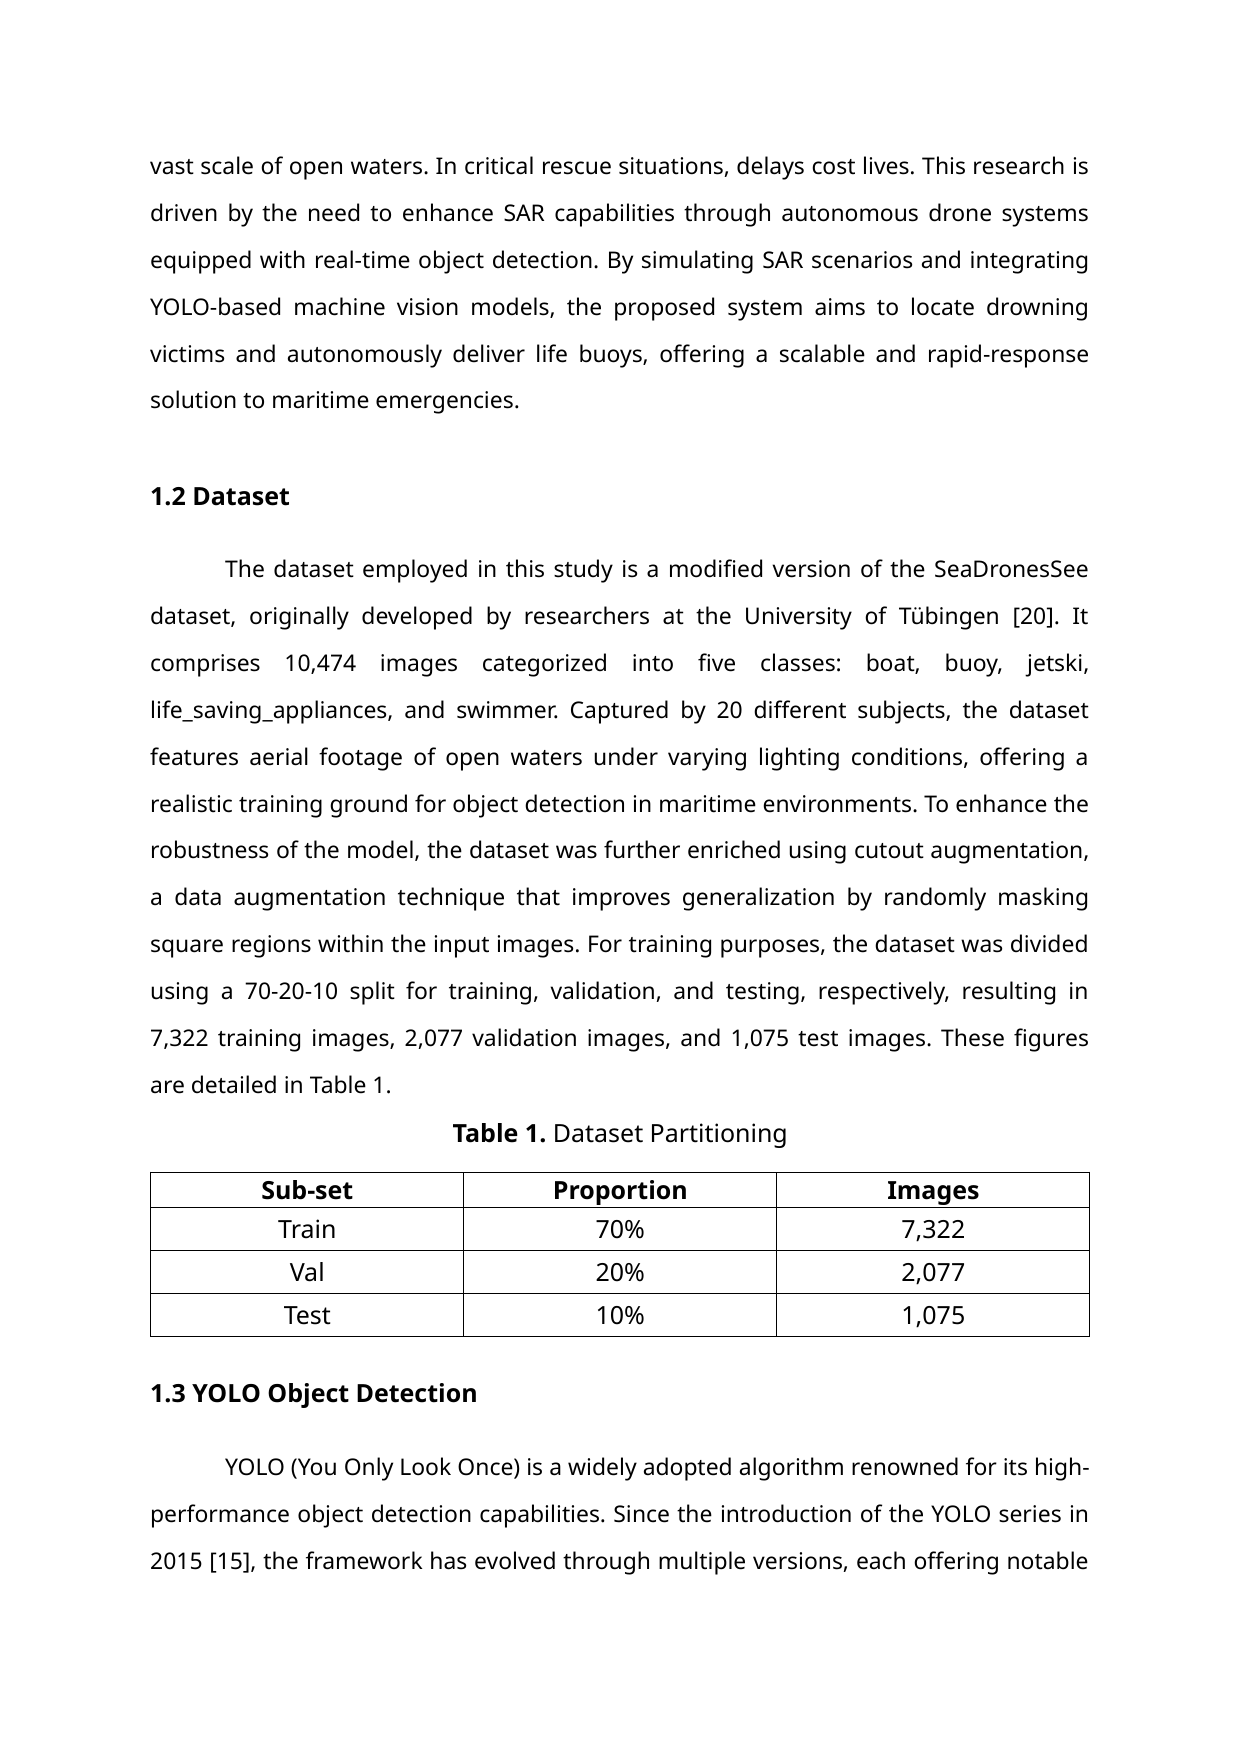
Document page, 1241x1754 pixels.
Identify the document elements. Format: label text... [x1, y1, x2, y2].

table_cell 7,322 [777, 1208, 1089, 1249]
text 1.3 YOLO Object Detection [150, 1376, 1090, 1410]
table_cell 2,077 [777, 1251, 1089, 1293]
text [150, 150, 1090, 416]
table_cell Test [151, 1294, 463, 1336]
table_cell 10% [464, 1294, 776, 1336]
table_header Sub-set [151, 1173, 463, 1207]
table_cell 70% [464, 1208, 776, 1249]
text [150, 1451, 1090, 1576]
table_header Proportion [464, 1173, 776, 1207]
table_header Images [777, 1173, 1089, 1207]
text The dataset employed in this study is a modified version of the SeaDronesSee dataset, originally developed by researchers at the University of Tübingen [20]. It comprises 10,474 images categorized into five classes: boat, buoy, jetski, life_saving_appliances, and swimmer. Captured by 20 different subjects, the dataset features aerial footage of open waters under varying lighting conditions, offering a realistic training ground for object detection in maritime environments. To enhance the robustness of the model, the dataset was further enriched using cutout augmentation, a data augmentation technique that improves generalization by randomly masking square regions within the input images. For training purposes, the dataset was divided using a 70-20-10 split for training, validation, and testing, respectively, resulting in 7,322 training images, 2,077 validation images, and 1,075 test images. These figures are detailed in Table 1. [150, 553, 1090, 1100]
table_cell Train [151, 1208, 463, 1249]
text 1.2 Dataset [150, 478, 1090, 512]
table_cell 1,075 [777, 1294, 1089, 1336]
table_cell Val [151, 1251, 463, 1293]
table_cell 20% [464, 1251, 776, 1293]
text Table 1. Dataset Partitioning [150, 1116, 1090, 1150]
